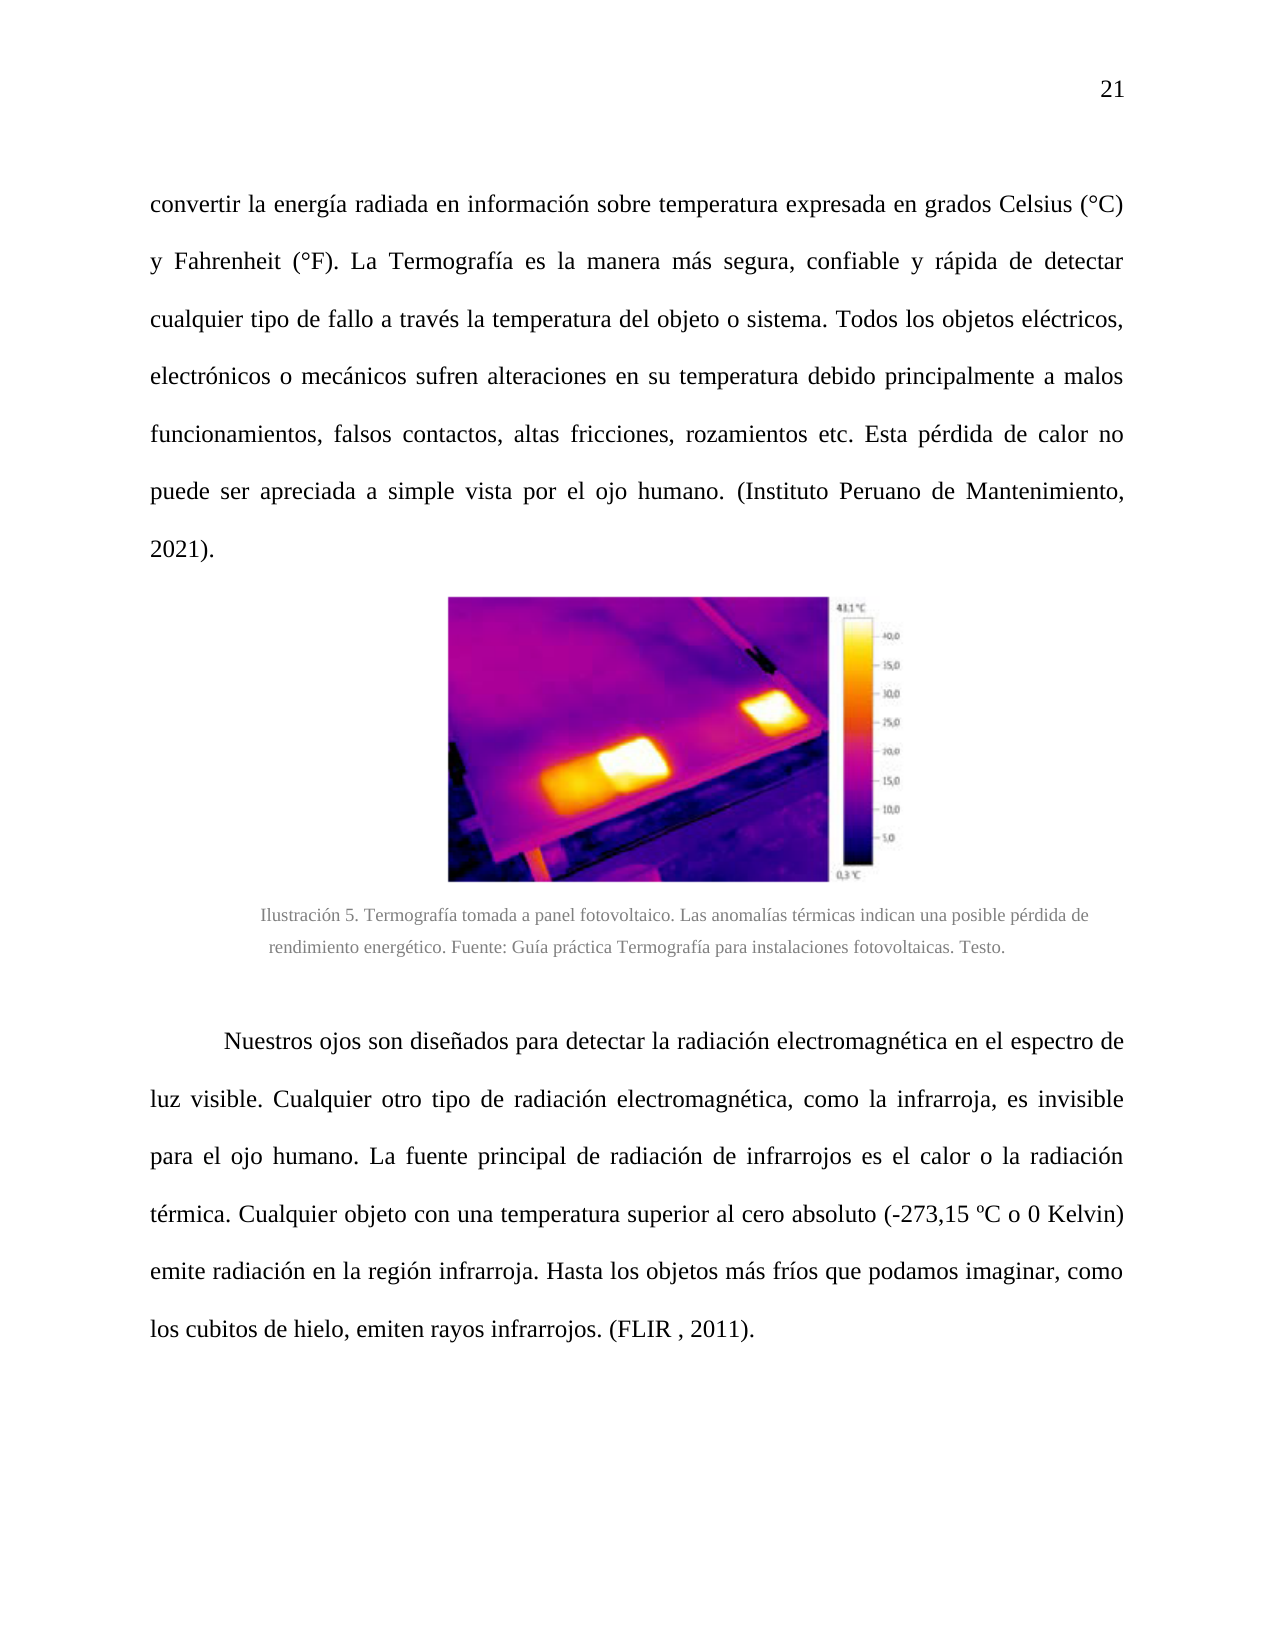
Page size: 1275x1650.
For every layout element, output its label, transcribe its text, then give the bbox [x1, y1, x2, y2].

picture [439, 591, 911, 890]
text Ilustración 5. Termografía tomada a panel fotovoltaico. Las anomalías térmicas indican una posible pérdida de rendimiento energético. Fuente: Guía práctica Termografía para instalaciones fotovoltaicas. Testo. [150, 904, 1125, 958]
text Nuestros ojos son diseñados para detectar la radiación electromagnética en el espectro de luz visible. Cualquier otro tipo de radiación electromagnética, como la infrarroja, es invisible para el ojo humano. La fuente principal de radiación de infrarrojos es el calor o la radiación térmica. Cualquier objeto con una temperatura superior al cero absoluto (-273,15 ºC o 0 Kelvin) emite radiación en la región infrarroja. Hasta los objetos más fríos que podamos imaginar, como los cubitos de hielo, emiten rayos infrarrojos. . [150, 1026, 1125, 1342]
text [150, 189, 1125, 562]
